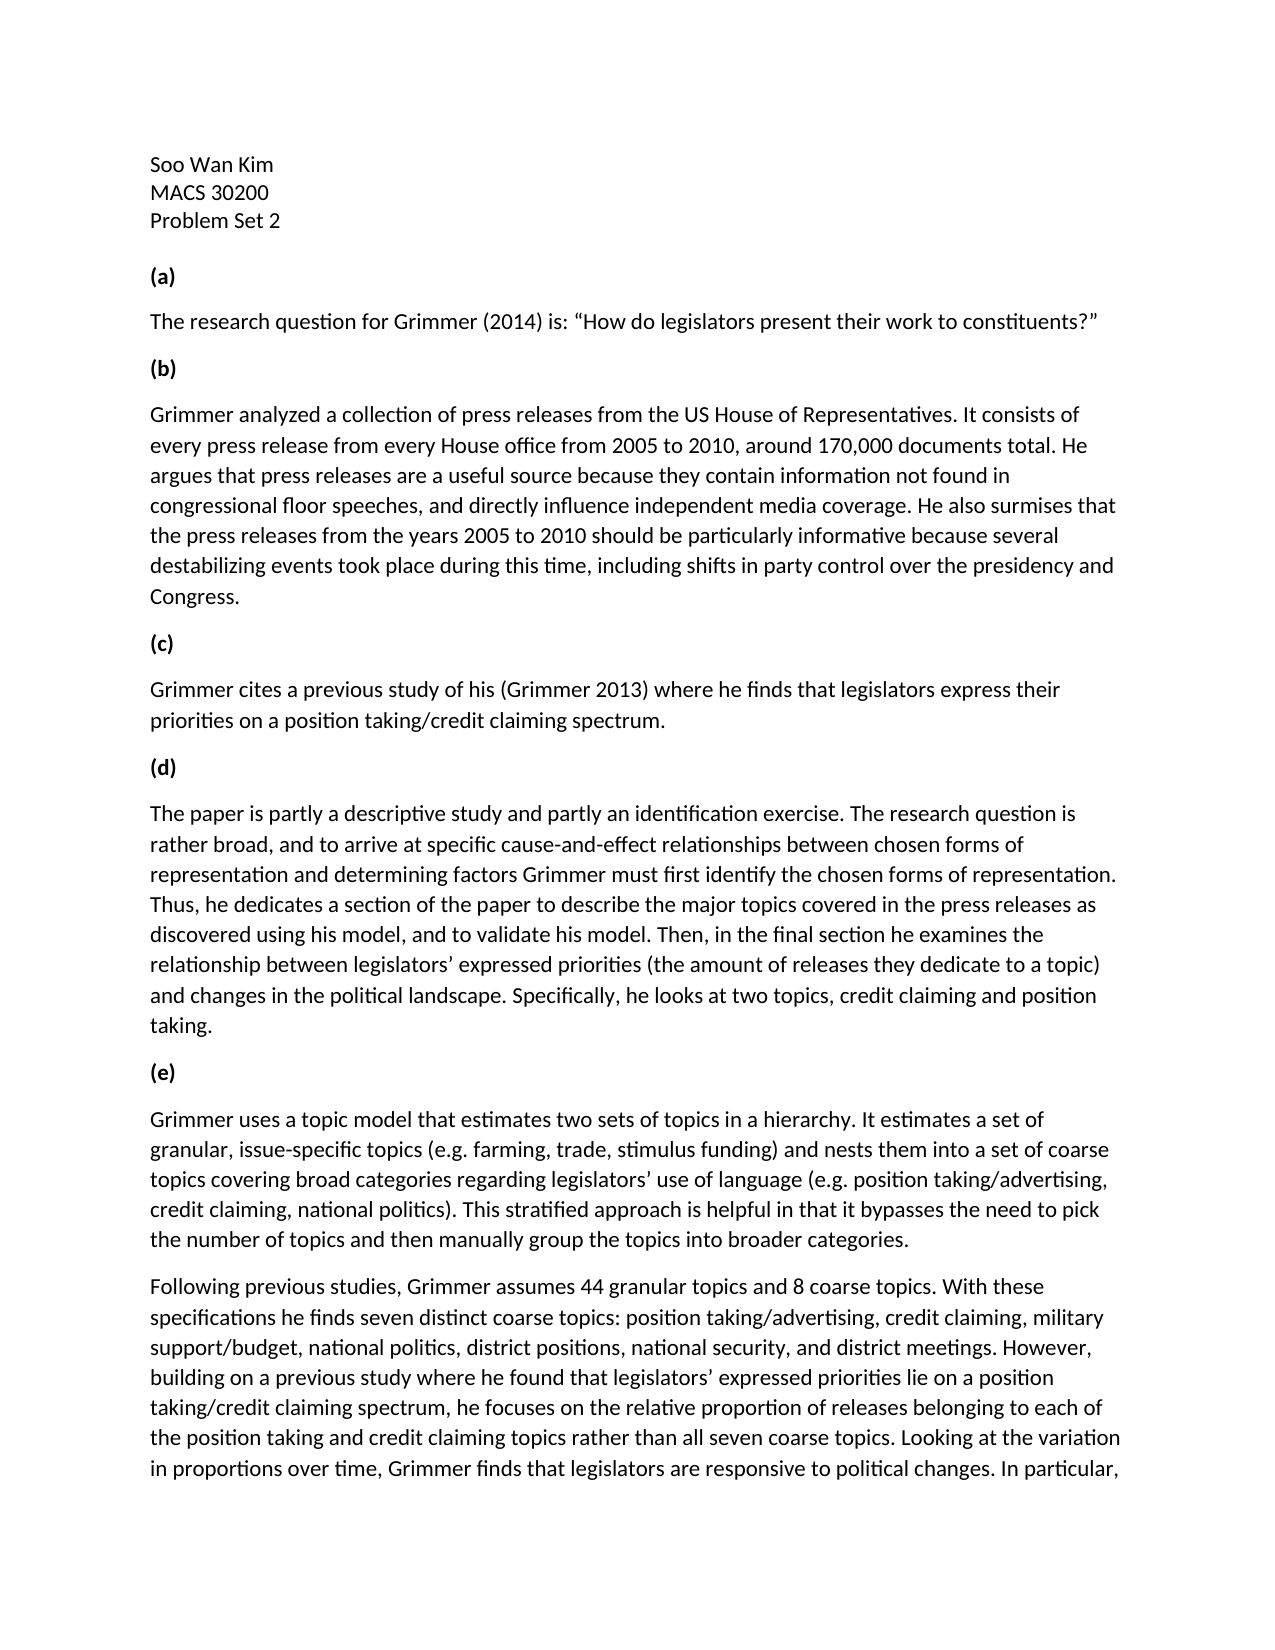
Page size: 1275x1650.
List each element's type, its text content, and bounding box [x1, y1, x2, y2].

text Grimmer uses a topic model that estimates two sets of topics in a hierarchy. It estimates a set of granular, issue-specific topics (e.g. farming, trade, stimulus funding) and nests them into a set of coarse topics covering broad categories regarding legislators’ use of language (e.g. position taking/advertising, credit claiming, national politics). This stratified approach is helpful in that it bypasses the need to pick the number of topics and then manually group the topics into broader categories. [150, 1105, 1125, 1253]
text (b) [150, 354, 1125, 382]
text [150, 1272, 1125, 1482]
text (d) [150, 753, 1125, 781]
text Grimmer analyzed a collection of press releases from the US House of Representatives. It consists of every press release from every House office from 2005 to 2010, around 170,000 documents total. He argues that press releases are a useful source because they contain information not found in congressional floor speeches, and directly influence independent media coverage. He also surmises that the press releases from the years 2005 to 2010 should be particularly informative because several destabilizing events took place during this time, including shifts in party control over the presidency and Congress. [150, 401, 1125, 610]
text Soo Wan Kim [150, 150, 1125, 178]
text The research question for Grimmer (2014) is: “How do legislators present their work to constituents?” [150, 307, 1125, 335]
text (c) [150, 629, 1125, 657]
text MACS 30200 [150, 178, 1125, 206]
text Problem Set 2 [150, 206, 1125, 234]
text (e) [150, 1058, 1125, 1086]
text (a) [150, 262, 1125, 290]
text Grimmer cites a previous study of his (Grimmer 2013) where he finds that legislators express their priorities on a position taking/credit claiming spectrum. [150, 676, 1125, 734]
text The paper is partly a descriptive study and partly an identification exercise. The research question is rather broad, and to arrive at specific cause-and-effect relationships between chosen forms of representation and determining factors Grimmer must first identify the chosen forms of representation. Thus, he dedicates a section of the paper to describe the major topics covered in the press releases as discovered using his model, and to validate his model. Then, in the final section he examines the relationship between legislators’ expressed priorities (the amount of releases they dedicate to a topic) and changes in the political landscape. Specifically, he looks at two topics, credit claiming and position taking. [150, 799, 1125, 1039]
